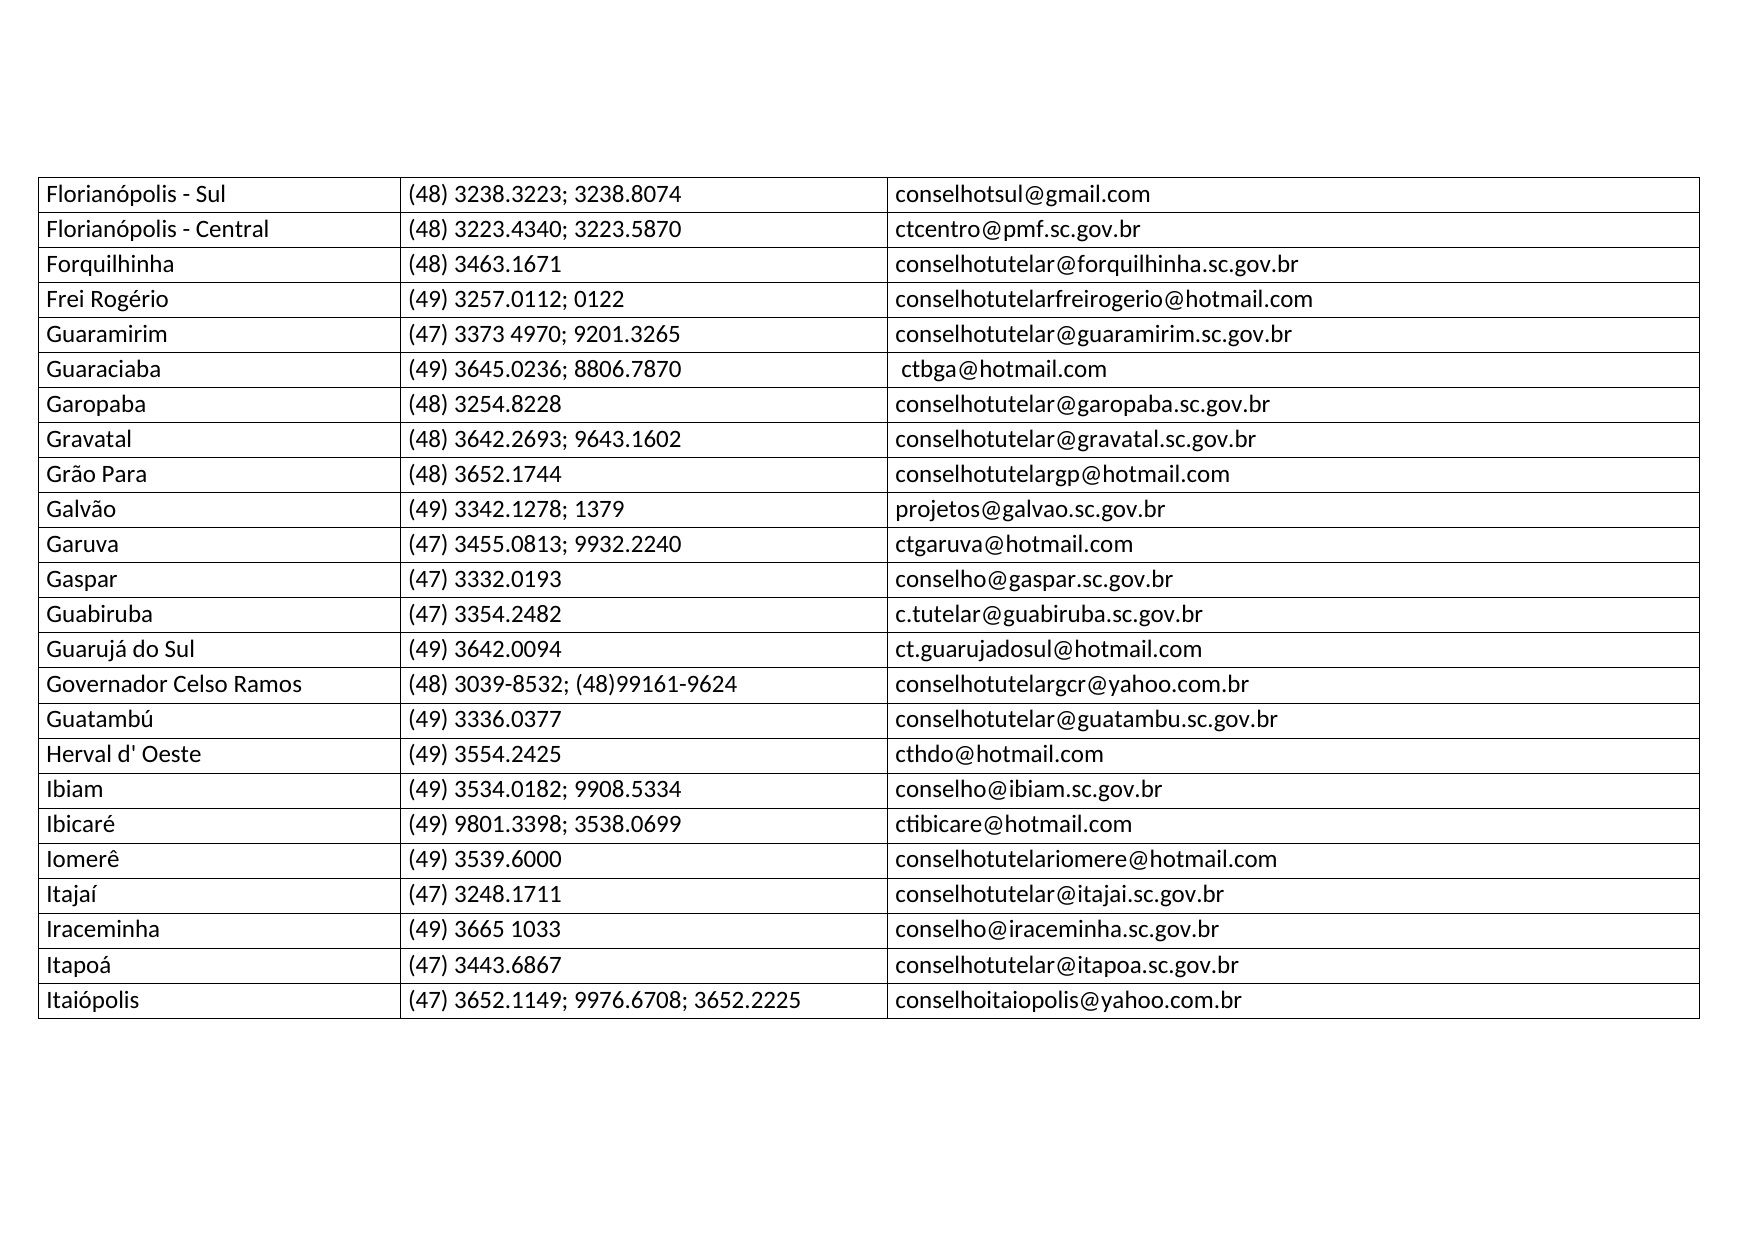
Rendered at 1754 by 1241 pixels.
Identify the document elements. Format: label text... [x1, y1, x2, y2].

table_header (48) 3238.3223; 3238.8074 [401, 178, 887, 212]
table_cell (47) 3652.1149; 9976.6708; 3652.2225 [401, 984, 887, 1018]
table_cell (47) 3332.0193 [401, 563, 887, 597]
table_cell Itapoá [39, 949, 400, 983]
table_cell conselho@iraceminha.sc.gov.br [888, 914, 1699, 948]
table_cell conselhotutelar@garopaba.sc.gov.br [888, 388, 1699, 422]
table_cell Garuva [39, 528, 400, 562]
table_cell (49) 3539.6000 [401, 844, 887, 878]
table_cell Guatambú [39, 704, 400, 737]
table_cell conselhotutelar@itapoa.sc.gov.br [888, 949, 1699, 983]
table_cell ct.guarujadosul@hotmail.com [888, 633, 1699, 667]
table_cell (49) 9801.3398; 3538.0699 [401, 809, 887, 842]
table_cell conselhoitaiopolis@yahoo.com.br [888, 984, 1699, 1018]
table_cell Galvão [39, 493, 400, 527]
table_cell conselho@ibiam.sc.gov.br [888, 774, 1699, 808]
table_cell Itaiópolis [39, 984, 400, 1018]
table_cell Gravatal [39, 423, 400, 457]
table_cell conselho@gaspar.sc.gov.br [888, 563, 1699, 597]
table_cell (49) 3554.2425 [401, 739, 887, 772]
table_cell conselhotutelar@gravatal.sc.gov.br [888, 423, 1699, 457]
table_cell (49) 3257.0112; 0122 [401, 283, 887, 317]
table_cell ctibicare@hotmail.com [888, 809, 1699, 842]
table_cell conselhotutelargcr@yahoo.com.br [888, 668, 1699, 702]
table_cell ctcentro@pmf.sc.gov.br [888, 213, 1699, 247]
table_cell cthdo@hotmail.com [888, 739, 1699, 772]
table_cell Herval d' Oeste [39, 739, 400, 772]
table_header conselhotsul@gmail.com [888, 178, 1699, 212]
table_cell (48) 3463.1671 [401, 248, 887, 282]
table_cell (47) 3373 4970; 9201.3265 [401, 318, 887, 352]
table_cell ctgaruva@hotmail.com [888, 528, 1699, 562]
table_cell Guaraciaba [39, 353, 400, 387]
table_cell Frei Rogério [39, 283, 400, 317]
table_cell Ibicaré [39, 809, 400, 842]
table_header Florianópolis - Sul [39, 178, 400, 212]
table_cell Guaramirim [39, 318, 400, 352]
table_cell (49) 3336.0377 [401, 704, 887, 737]
table_cell (49) 3645.0236; 8806.7870 [401, 353, 887, 387]
table_cell (49) 3665 1033 [401, 914, 887, 948]
table_cell conselhotutelar@guatambu.sc.gov.br [888, 704, 1699, 737]
table_cell (47) 3354.2482 [401, 598, 887, 632]
table_cell (47) 3455.0813; 9932.2240 [401, 528, 887, 562]
table_cell ctbga@hotmail.com [888, 353, 1699, 387]
table_cell projetos@galvao.sc.gov.br [888, 493, 1699, 527]
table_cell (49) 3642.0094 [401, 633, 887, 667]
table_cell conselhotutelar@forquilhinha.sc.gov.br [888, 248, 1699, 282]
table_cell Itajaí [39, 879, 400, 913]
table_cell (48) 3223.4340; 3223.5870 [401, 213, 887, 247]
table_cell (48) 3642.2693; 9643.1602 [401, 423, 887, 457]
table_cell Garopaba [39, 388, 400, 422]
table_cell (47) 3248.1711 [401, 879, 887, 913]
table_cell Gaspar [39, 563, 400, 597]
table_cell conselhotutelar@guaramirim.sc.gov.br [888, 318, 1699, 352]
table_cell conselhotutelar@itajai.sc.gov.br [888, 879, 1699, 913]
table_cell Iraceminha [39, 914, 400, 948]
table_cell (49) 3342.1278; 1379 [401, 493, 887, 527]
table_cell (47) 3443.6867 [401, 949, 887, 983]
table_cell Governador Celso Ramos [39, 668, 400, 702]
table_cell (48) 3652.1744 [401, 458, 887, 492]
table_cell (49) 3534.0182; 9908.5334 [401, 774, 887, 808]
table_cell Grão Para [39, 458, 400, 492]
table_cell Florianópolis - Central [39, 213, 400, 247]
table_cell c.tutelar@guabiruba.sc.gov.br [888, 598, 1699, 632]
table_cell (48) 3039-8532; (48)99161-9624 [401, 668, 887, 702]
table_cell Iomerê [39, 844, 400, 878]
table_cell Forquilhinha [39, 248, 400, 282]
table_cell Ibiam [39, 774, 400, 808]
table_cell conselhotutelariomere@hotmail.com [888, 844, 1699, 878]
table_cell (48) 3254.8228 [401, 388, 887, 422]
table_cell Guabiruba [39, 598, 400, 632]
table_cell conselhotutelarfreirogerio@hotmail.com [888, 283, 1699, 317]
table_cell Guarujá do Sul [39, 633, 400, 667]
table_cell conselhotutelargp@hotmail.com [888, 458, 1699, 492]
